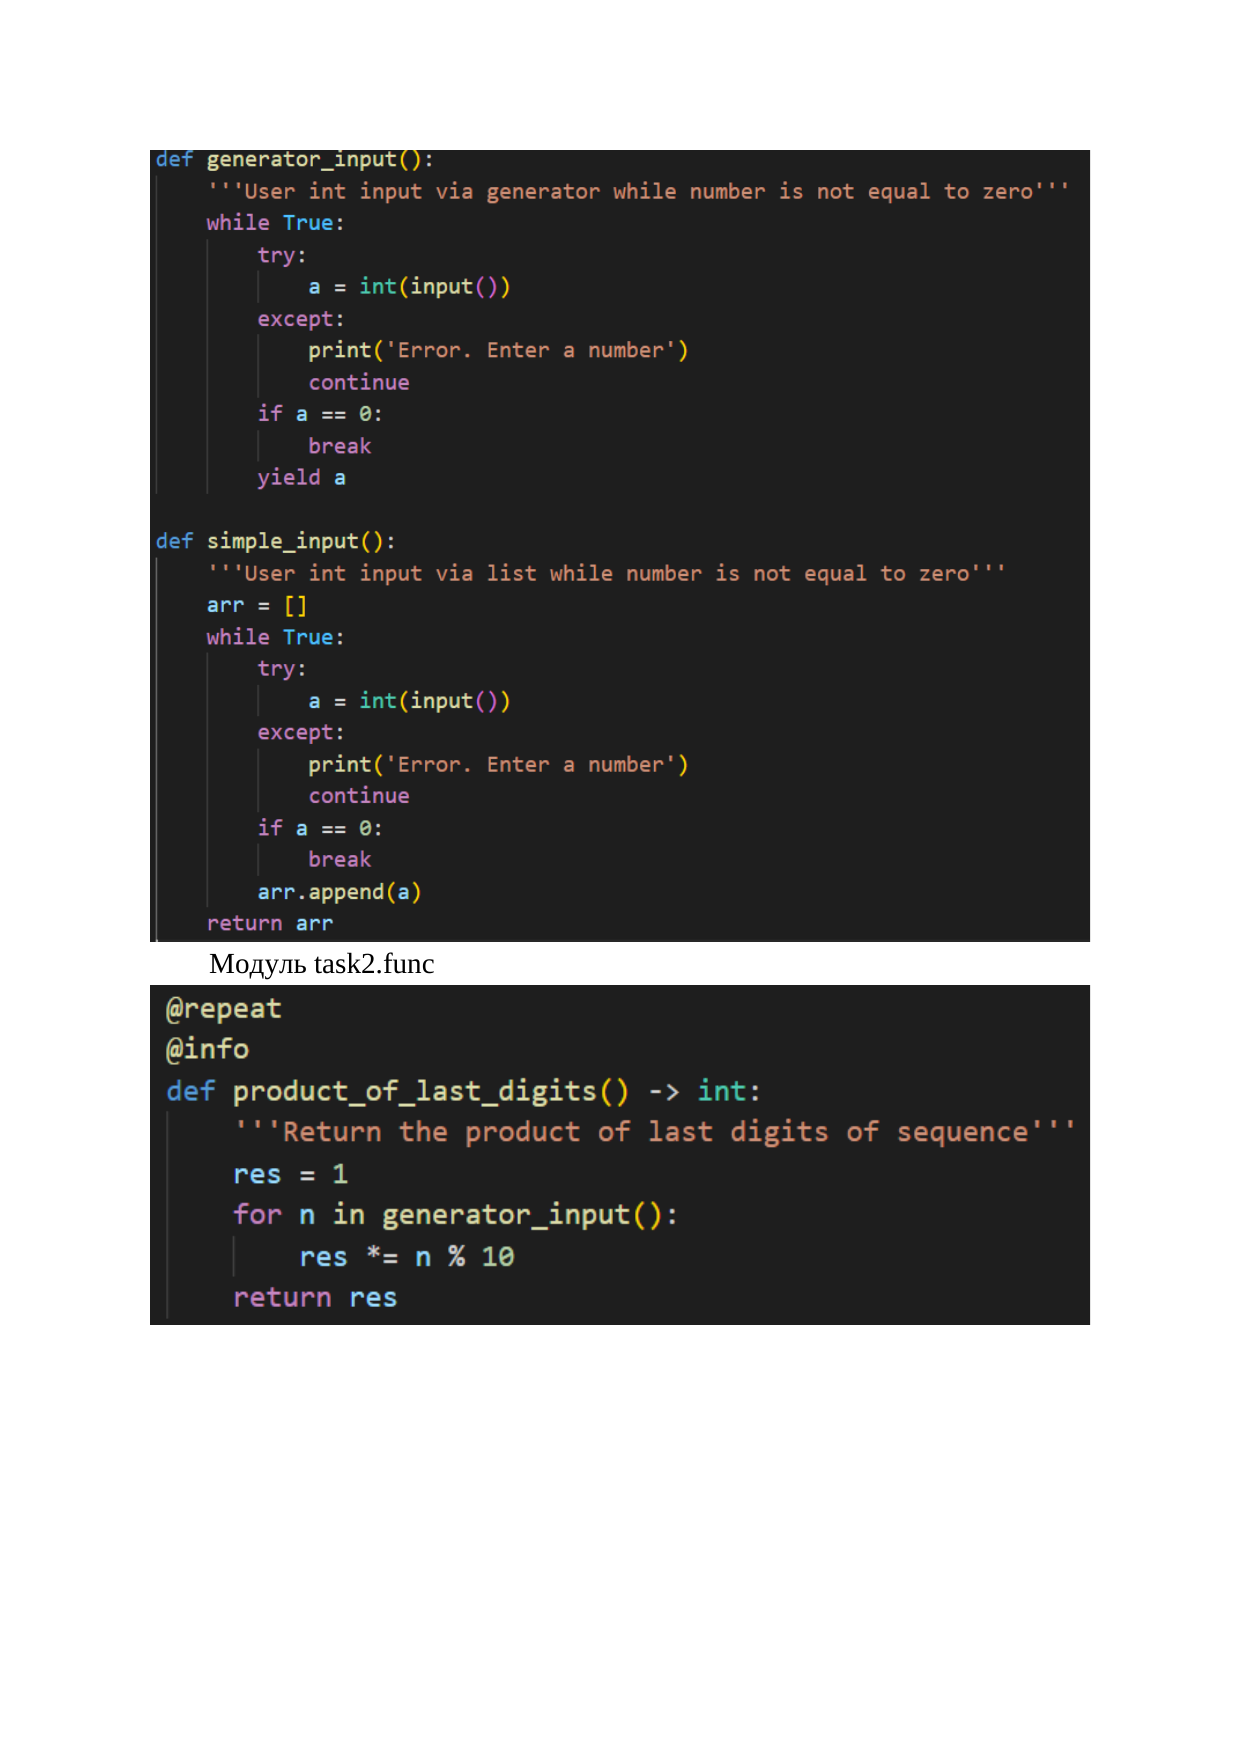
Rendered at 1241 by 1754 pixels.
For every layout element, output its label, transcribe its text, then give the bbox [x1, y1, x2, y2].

picture [150, 985, 1091, 1325]
picture [150, 150, 1091, 942]
text Модуль task2.func [150, 947, 1090, 980]
